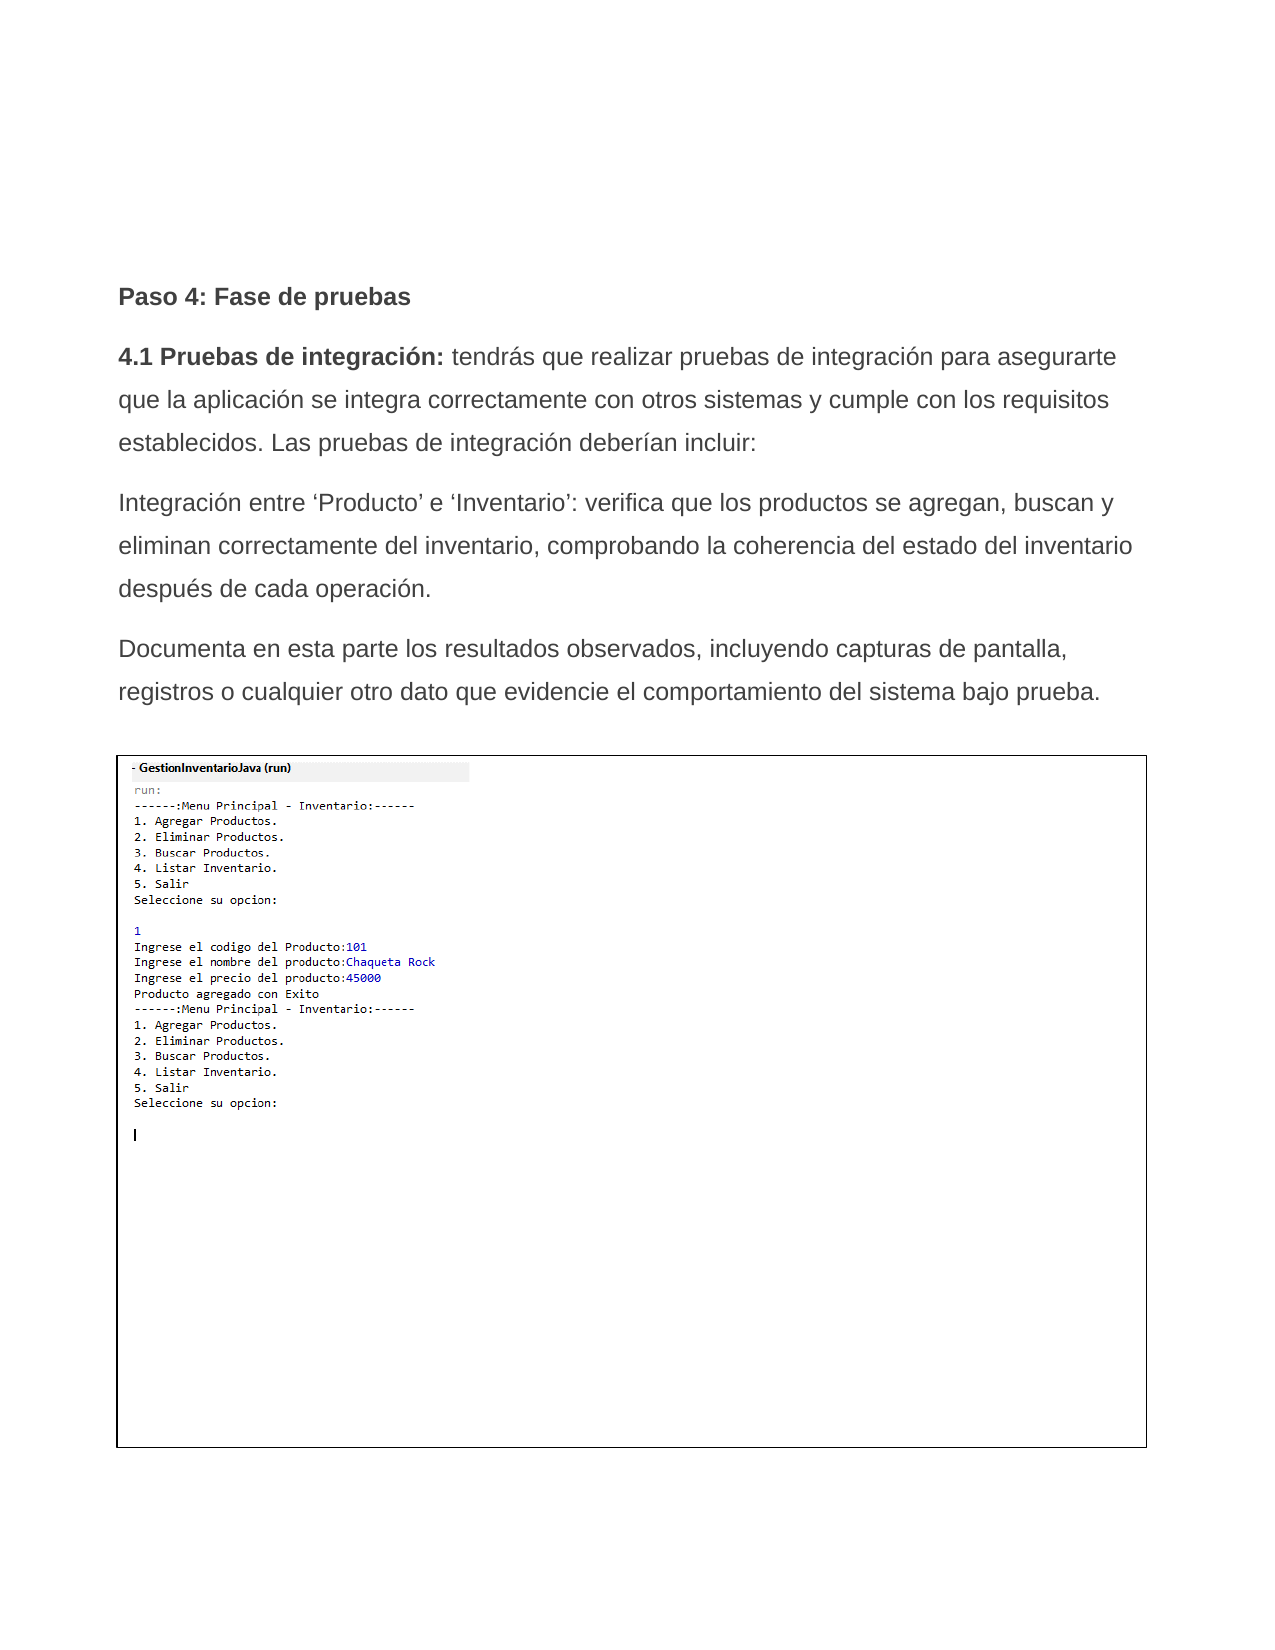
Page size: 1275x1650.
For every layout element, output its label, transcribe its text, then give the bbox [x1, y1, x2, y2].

picture [132, 762, 470, 1141]
text 4.1 Pruebas de integración: tendrás que realizar pruebas de integración para asegurarte que la aplicación se integra correctamente con otros sistemas y cumple con los requisitos establecidos. Las pruebas de integración deberían incluir: [118, 342, 1152, 457]
text Integración entre ‘Producto’ e ‘Inventario’: verifica que los productos se agregan, buscan y eliminan correctamente del inventario, comprobando la coherencia del estado del inventario después de cada operación. [118, 488, 1152, 603]
text Documenta en esta parte los resultados observados, incluyendo capturas de pantalla, registros o cualquier otro dato que evidencie el comportamiento del sistema bajo prueba. [118, 634, 1152, 706]
text Paso 4: Fase de pruebas [118, 282, 1152, 311]
